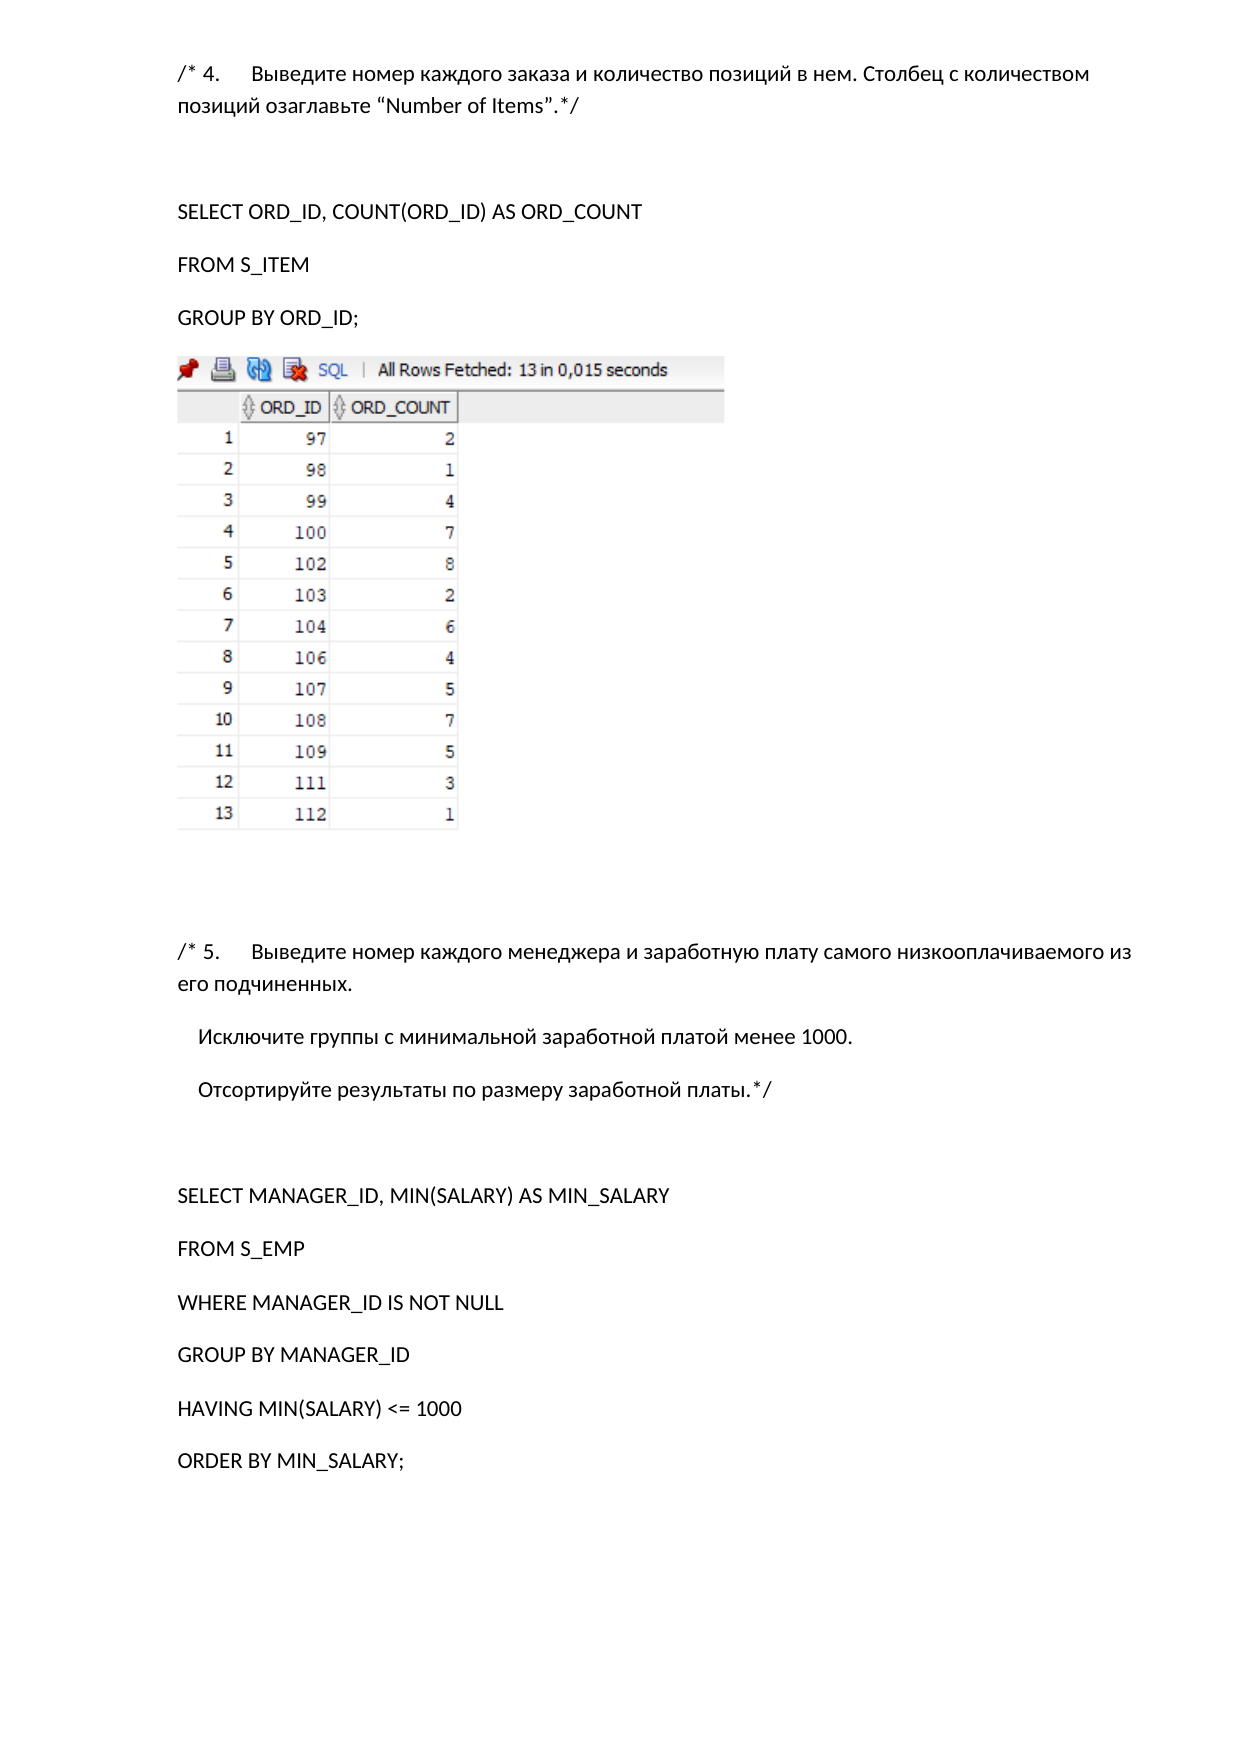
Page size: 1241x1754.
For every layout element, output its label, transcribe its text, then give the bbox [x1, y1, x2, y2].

text /* 5. Выведите номер каждого менеджера и заработную плату самого низкооплачиваемого из его подчиненных. [177, 937, 1152, 997]
text GROUP BY ORD_ID; [177, 303, 1152, 331]
text WHERE MANAGER_ID IS NOT NULL [177, 1288, 1152, 1316]
text GROUP BY MANAGER_ID [177, 1341, 1152, 1369]
text HAVING MIN(SALARY) <= 1000 [177, 1394, 1152, 1422]
text SELECT ORD_ID, COUNT(ORD_ID) AS ORD_COUNT [177, 197, 1152, 225]
text /* 4. Выведите номер каждого заказа и количество позиций в нем. Столбец с количеством позиций озаглавьте “Number of Items”.*/ [177, 59, 1152, 119]
picture [177, 356, 725, 860]
text ORDER BY MIN_SALARY; [177, 1447, 1152, 1475]
text FROM S_ITEM [177, 250, 1152, 278]
text FROM S_EMP [177, 1234, 1152, 1263]
text SELECT MANAGER_ID, MIN(SALARY) AS MIN_SALARY [177, 1182, 1152, 1209]
text Исключите группы с минимальной заработной платой менее 1000. [177, 1022, 1152, 1051]
text Отсортируйте результаты по размеру заработной платы.*/ [177, 1076, 1152, 1103]
